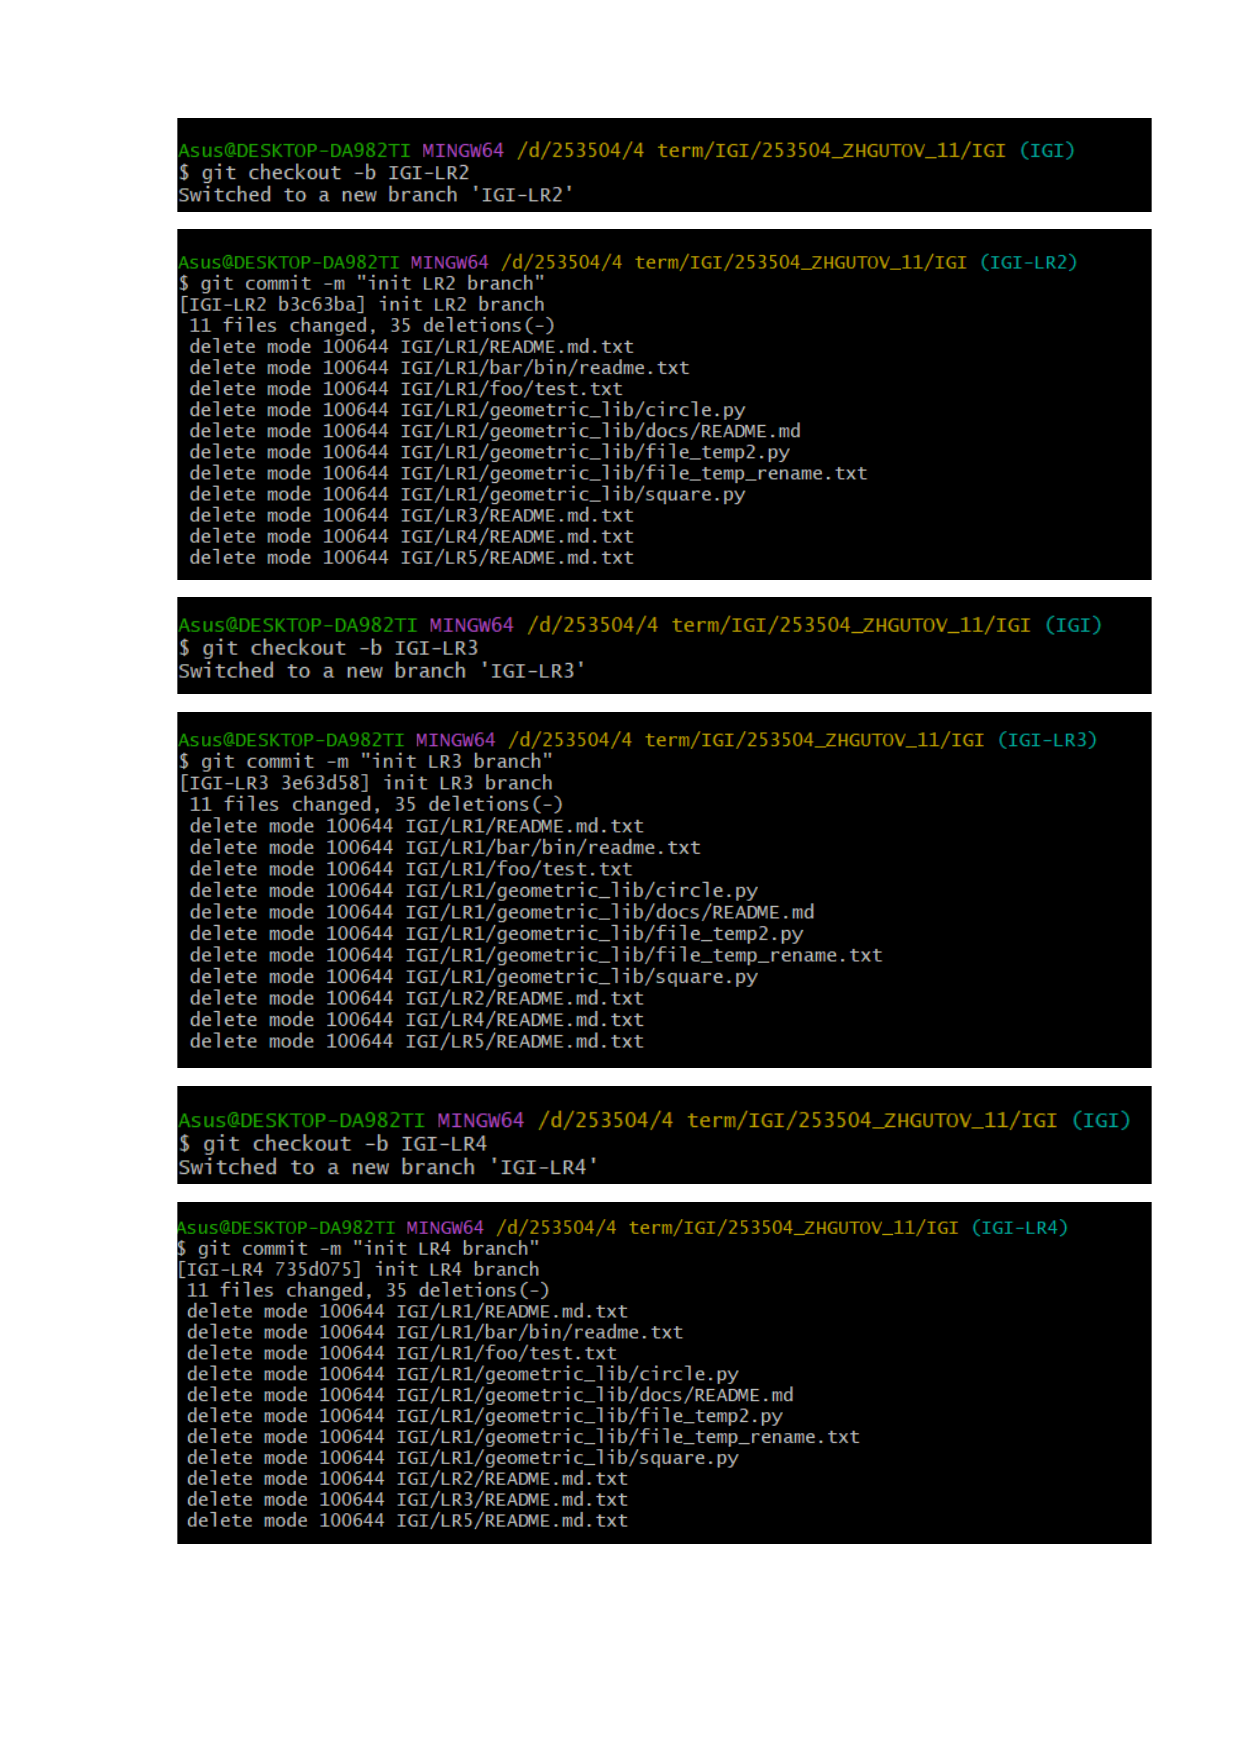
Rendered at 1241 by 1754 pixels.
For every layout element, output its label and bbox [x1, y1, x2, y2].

picture [177, 1086, 1152, 1184]
picture [177, 1202, 1152, 1544]
picture [177, 118, 1152, 212]
picture [177, 712, 1152, 1068]
picture [177, 229, 1152, 580]
picture [177, 597, 1152, 694]
